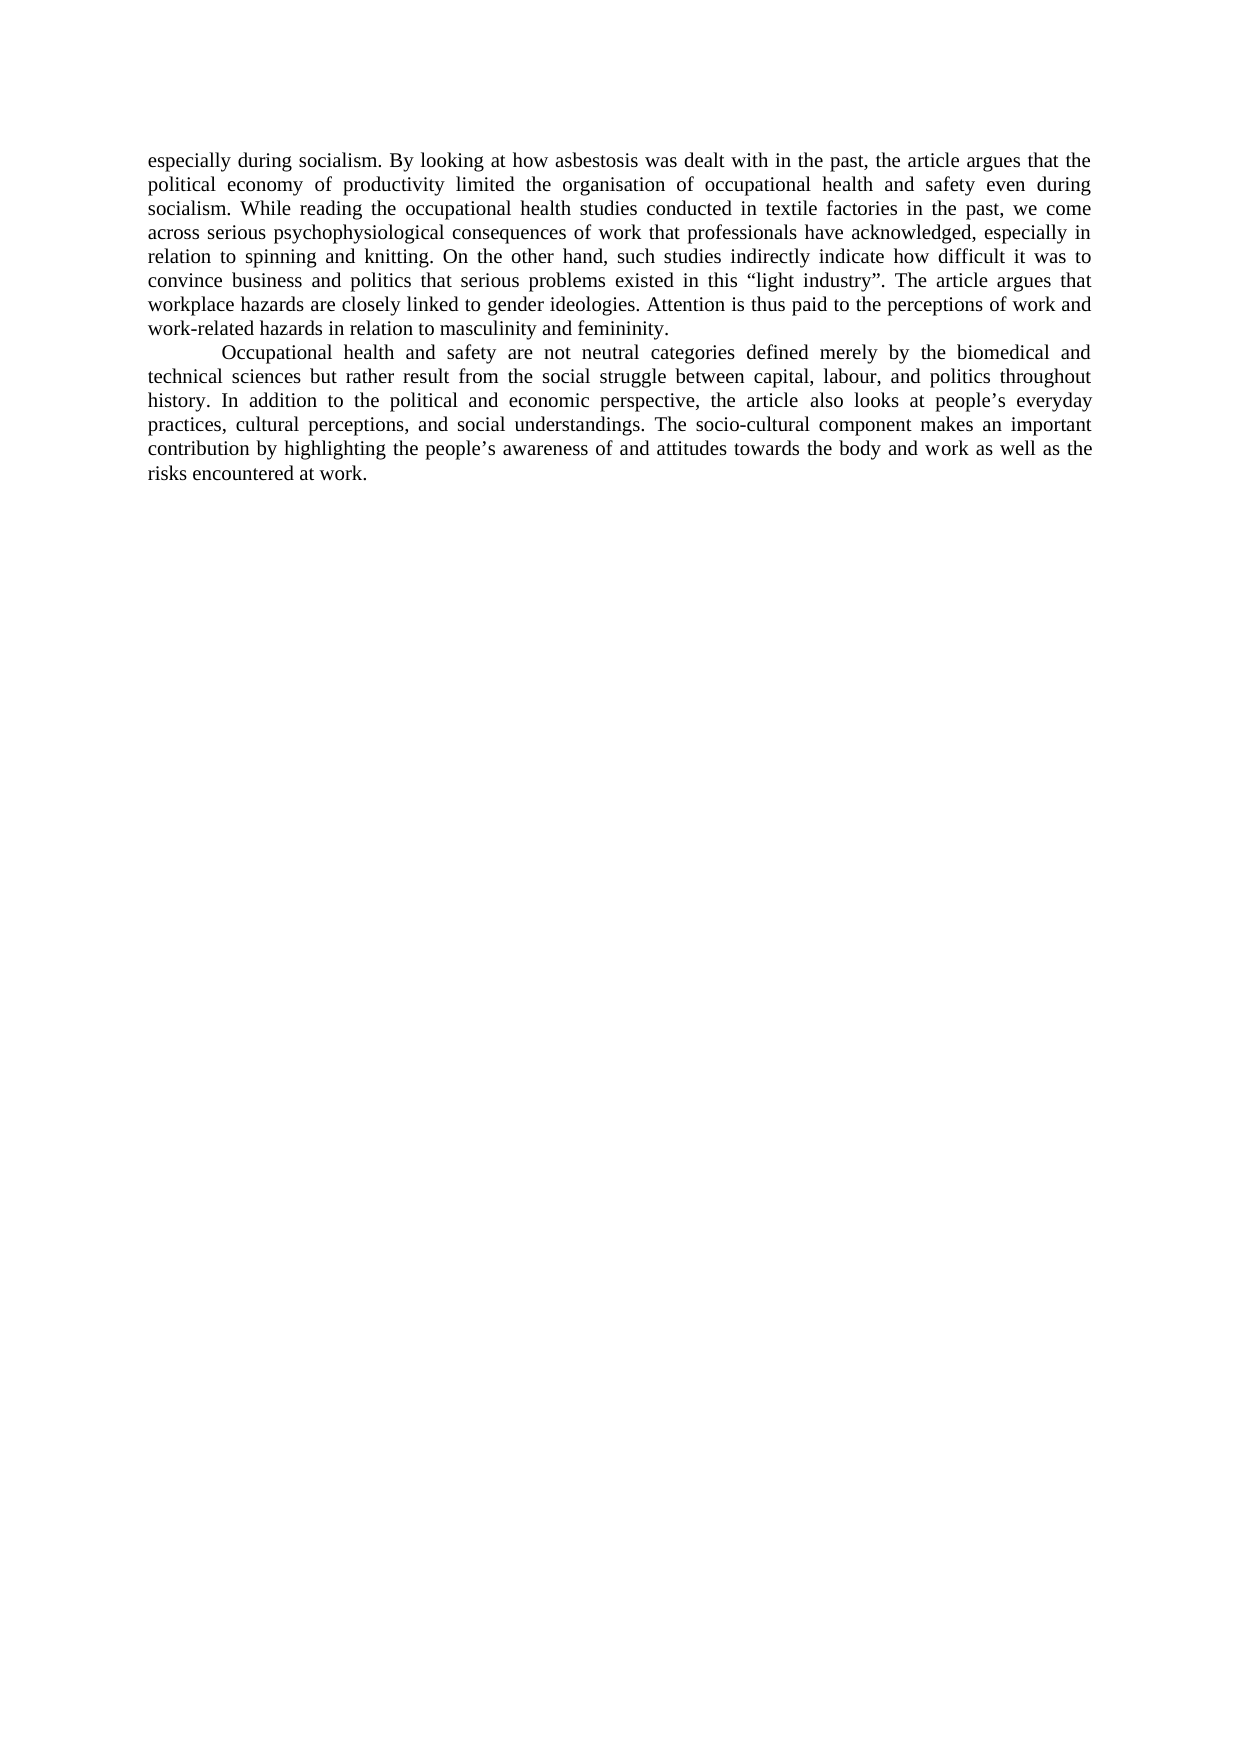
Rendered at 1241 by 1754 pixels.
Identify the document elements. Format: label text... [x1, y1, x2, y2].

text Occupational health and safety are not neutral categories defined merely by the biomedical and technical sciences but rather result from the social struggle between capital, labour, and politics throughout history. In addition to the political and economic perspective, the article also looks at people’s everyday practices, cultural perceptions, and social understandings. The socio-cultural component makes an important contribution by highlighting the people’s awareness of and attitudes towards the body and work as well as the risks encountered at work. [148, 340, 1093, 484]
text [148, 148, 1093, 340]
